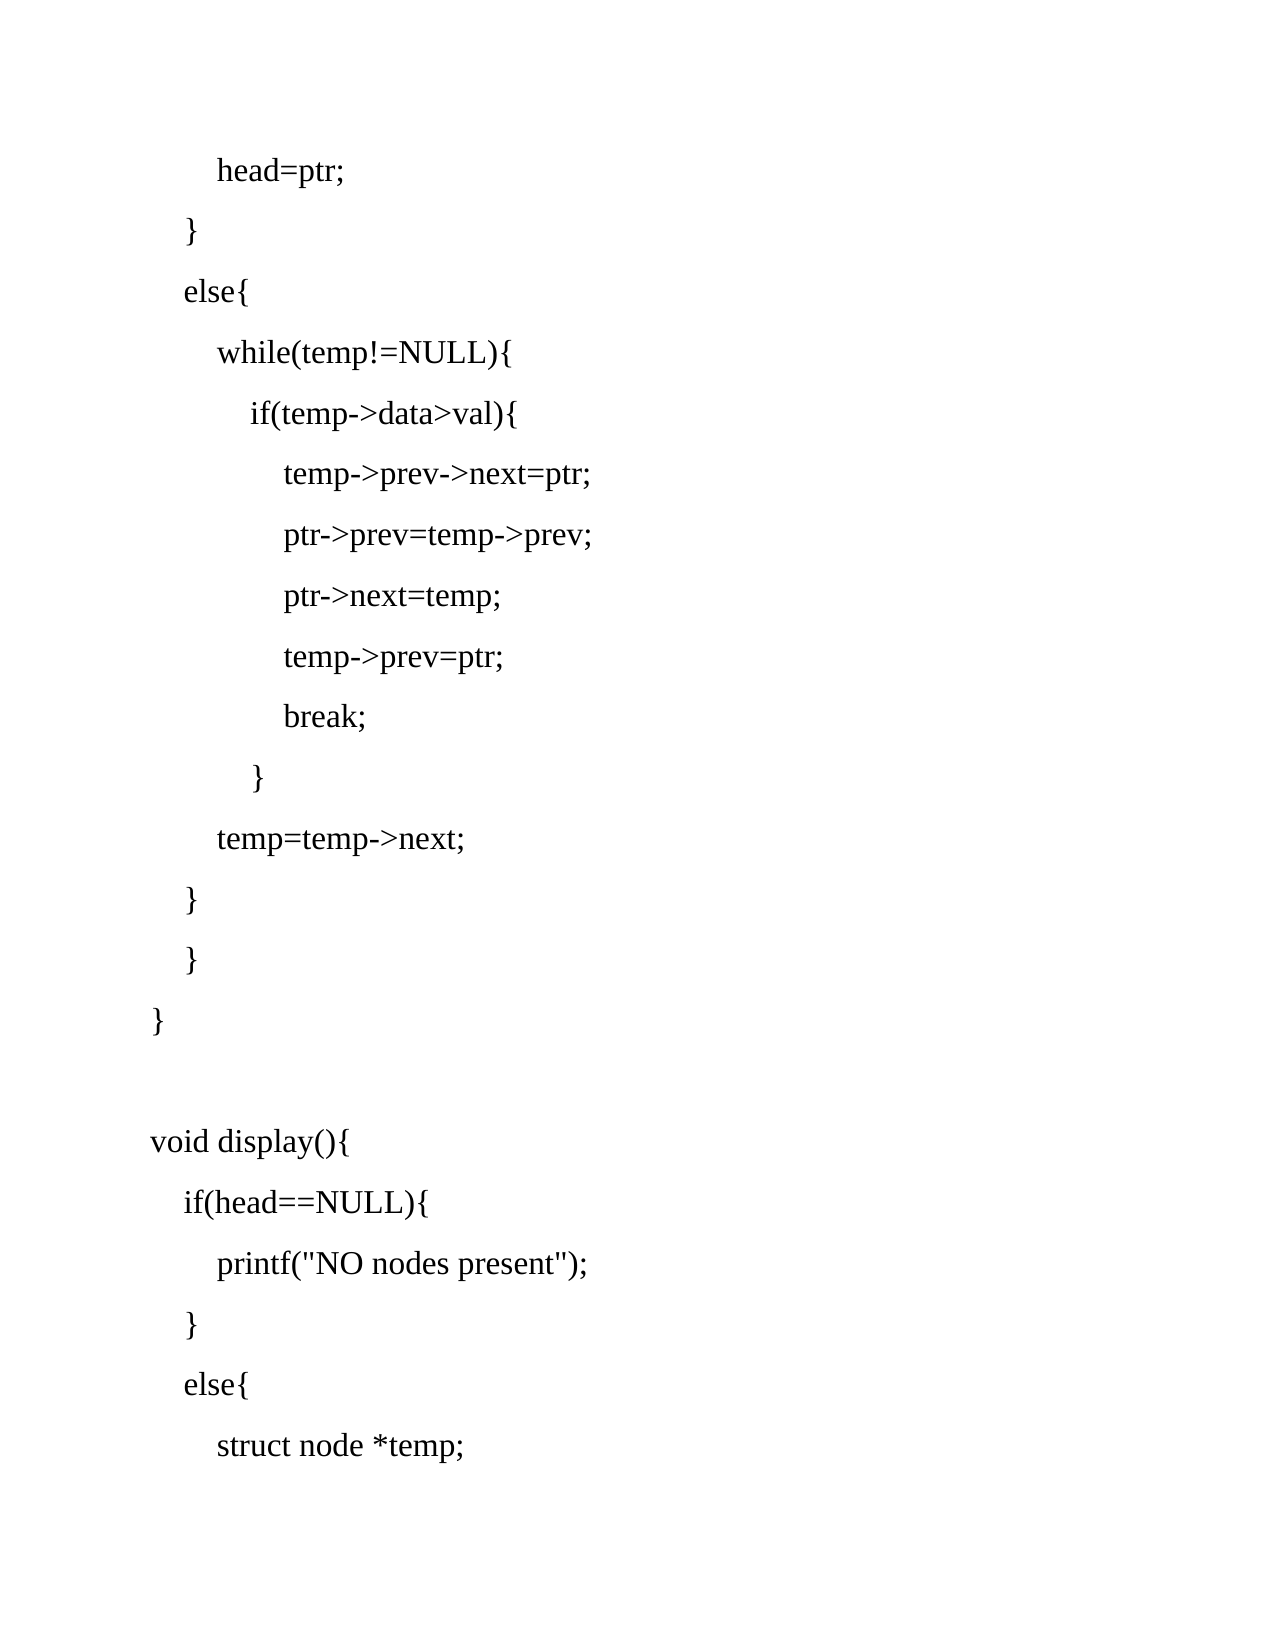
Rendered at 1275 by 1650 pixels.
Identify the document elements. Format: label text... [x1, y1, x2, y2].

text } [150, 757, 1125, 796]
text } [150, 211, 1125, 249]
text temp->prev->next=ptr; [150, 454, 1125, 492]
text } [150, 939, 1125, 978]
text void display(){ [150, 1122, 1125, 1160]
text printf("NO nodes present"); [150, 1243, 1125, 1281]
text ptr->next=temp; [150, 575, 1125, 613]
text while(temp!=NULL){ [150, 332, 1125, 371]
text } [150, 1000, 1125, 1038]
text ptr->prev=temp->prev; [150, 514, 1125, 553]
text if(temp->data>val){ [150, 393, 1125, 431]
text if(head==NULL){ [150, 1182, 1125, 1221]
text temp->prev=ptr; [150, 636, 1125, 674]
text struct node *temp; [150, 1425, 1125, 1464]
text break; [150, 697, 1125, 735]
text temp=temp->next; [150, 818, 1125, 856]
text head=ptr; [150, 150, 1125, 188]
text else{ [150, 1364, 1125, 1403]
text } [150, 1304, 1125, 1342]
text else{ [150, 271, 1125, 310]
text } [150, 879, 1125, 917]
